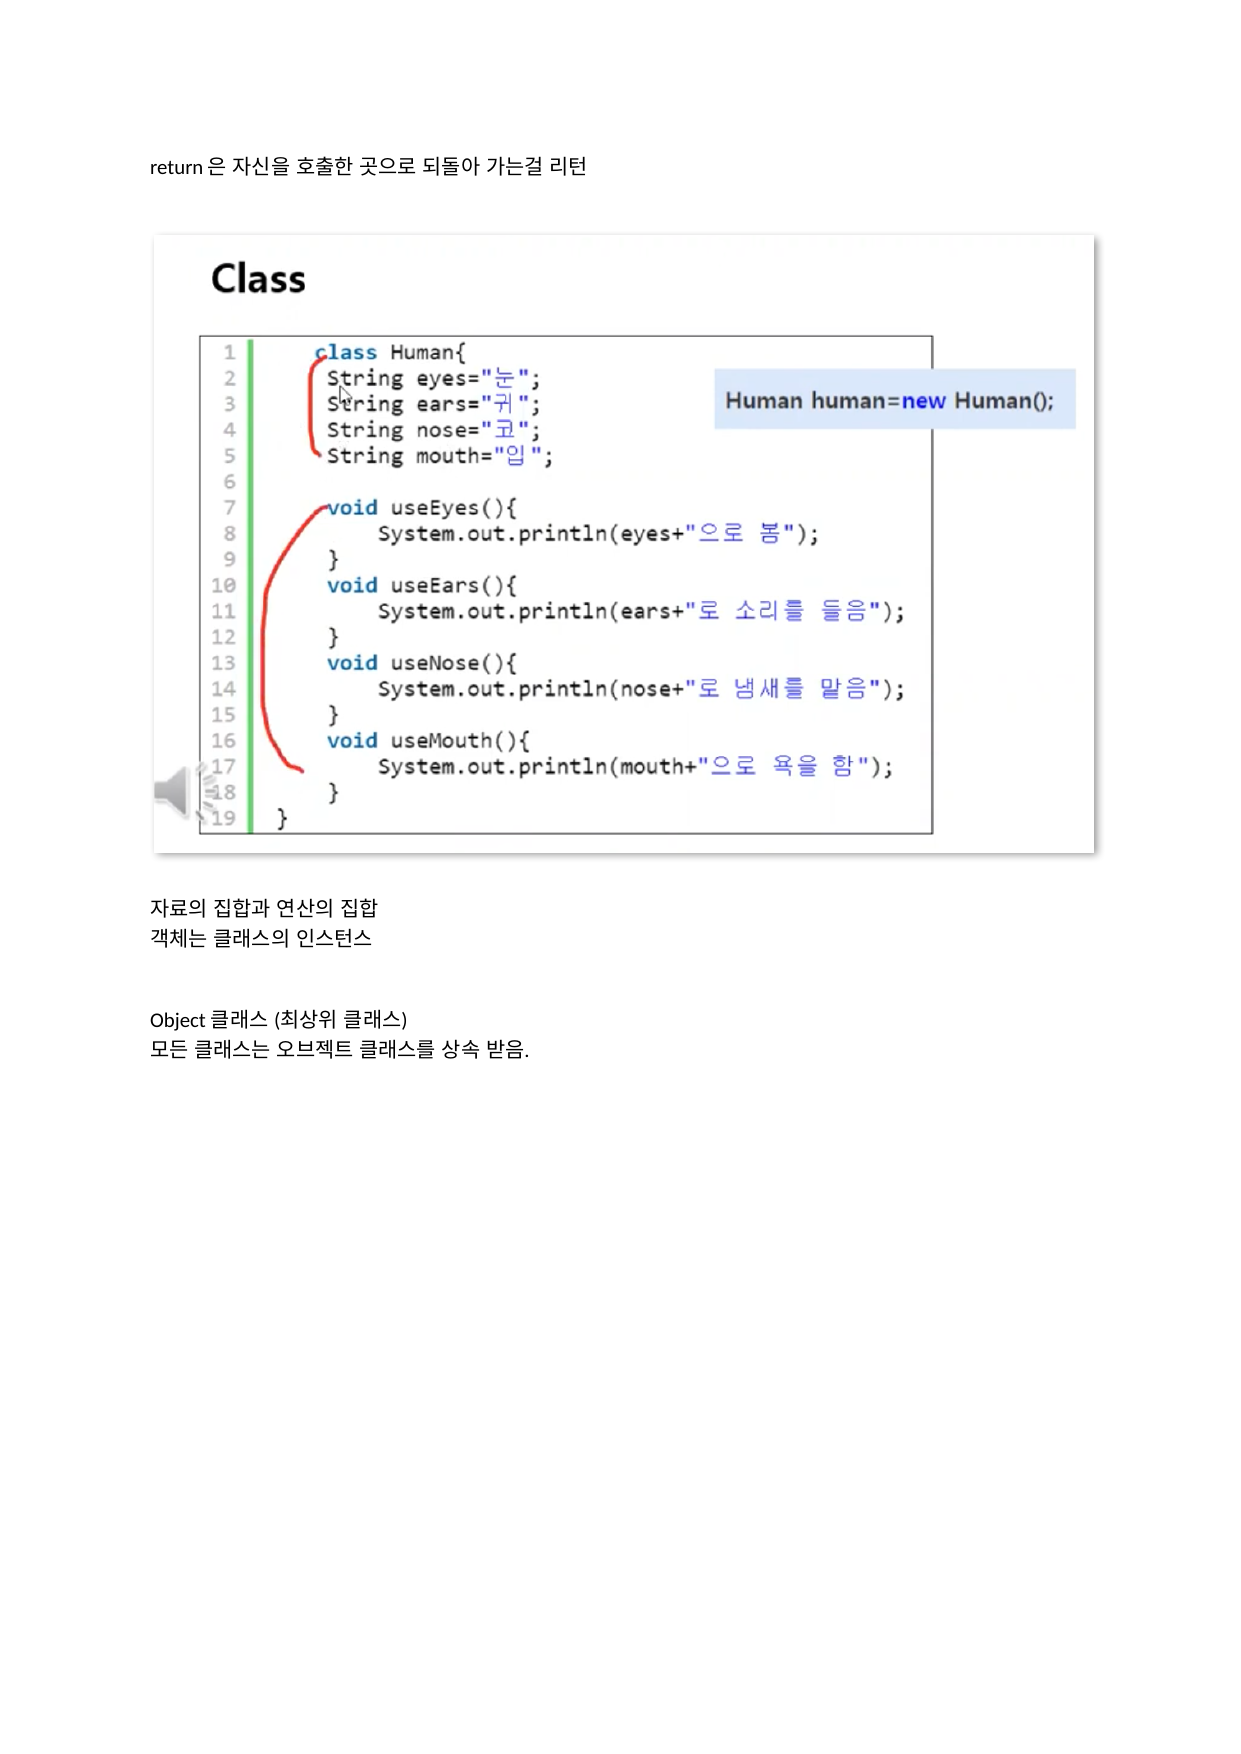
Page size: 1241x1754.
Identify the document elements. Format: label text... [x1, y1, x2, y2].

text 객체는 클래스의 인스턴스 [150, 922, 1090, 952]
text Object 클래스 (최상위 클래스) [150, 1003, 1090, 1033]
text 모든 클래스는 오브젝트 클래스를 상속 받음. [150, 1033, 1090, 1064]
picture [154, 235, 1094, 853]
text 자료의 집합과 연산의 집합 [150, 892, 1090, 922]
text return은 자신을 호출한 곳으로 되돌아 가는걸 리턴 [150, 150, 1090, 180]
